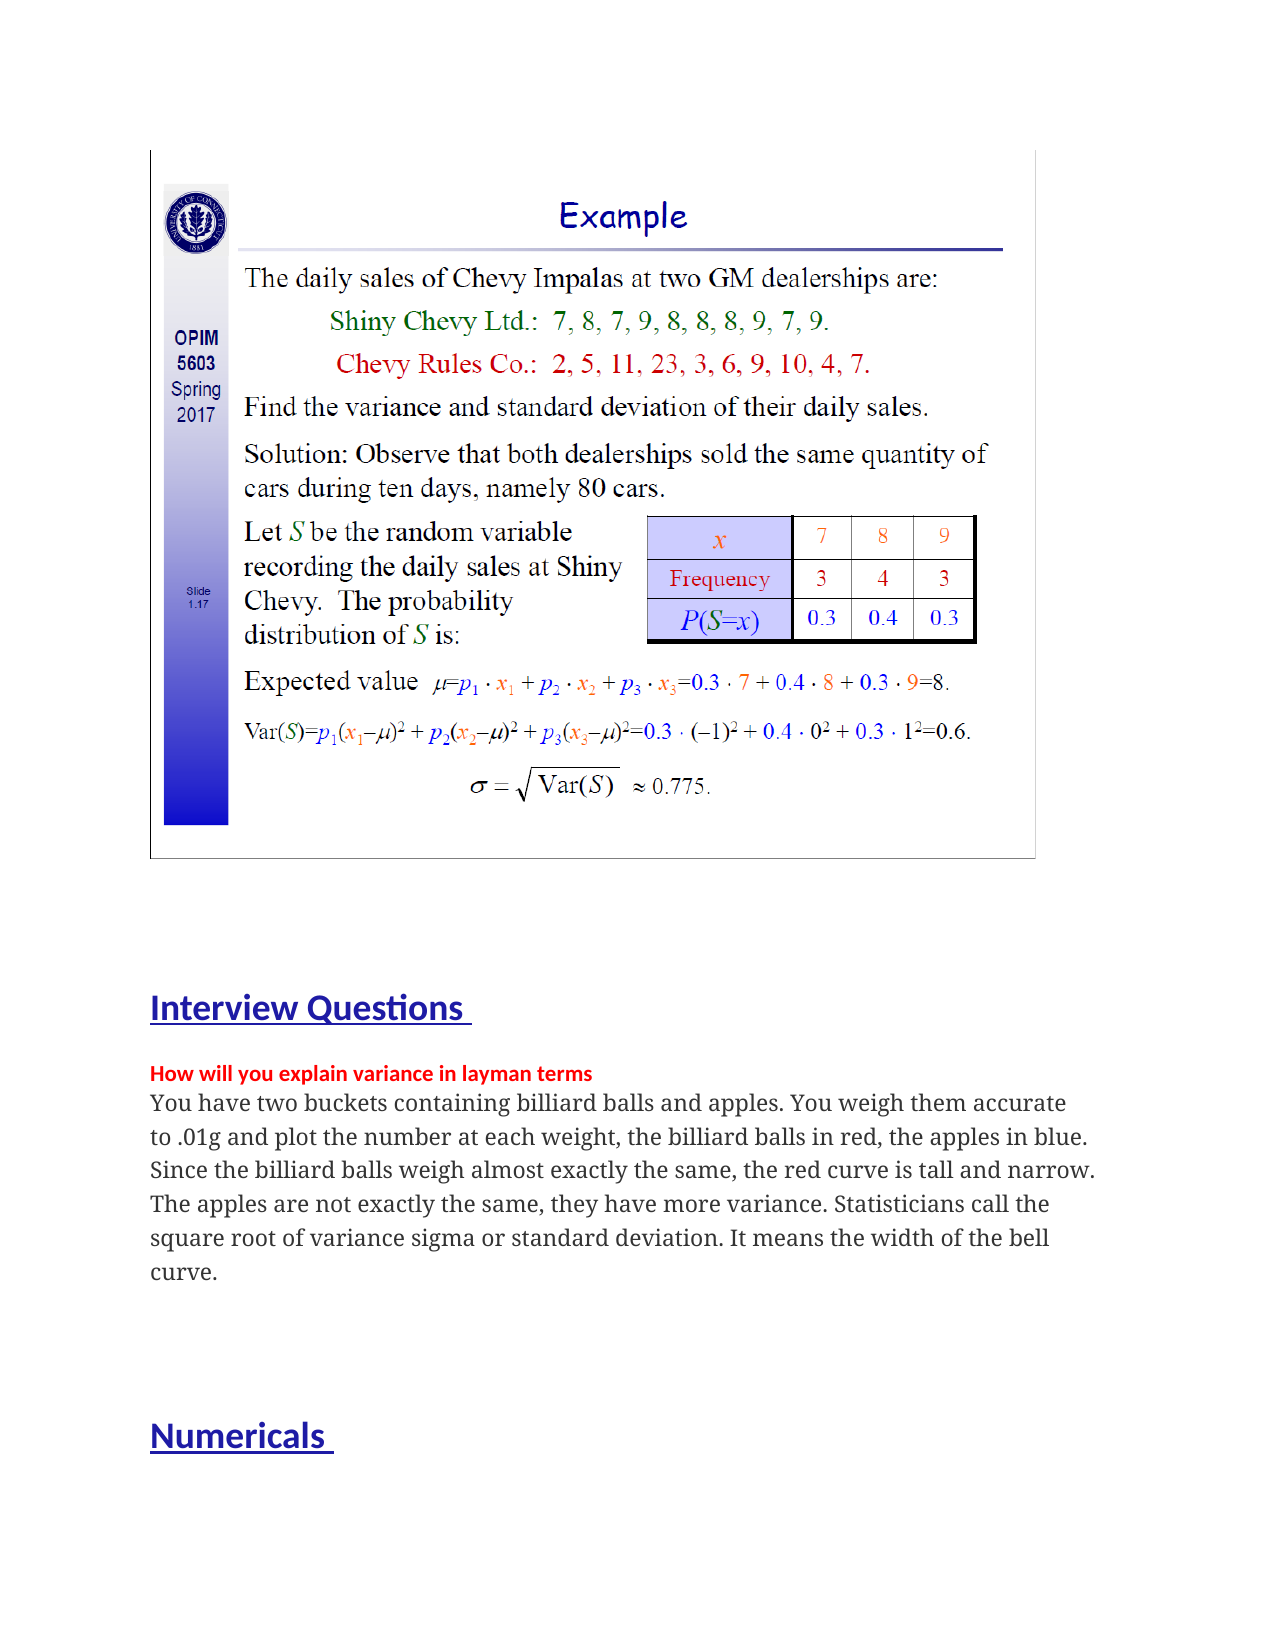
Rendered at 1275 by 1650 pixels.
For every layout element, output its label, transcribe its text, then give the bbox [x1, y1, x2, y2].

text You have two buckets containing billiard balls and apples. You weigh them accurate to .01g and plot the number at each weight, the billiard balls in red, the apples in blue. Since the billiard balls weigh almost exactly the same, the red curve is tall and narrow. The apples are not exactly the same, they have more variance. Statisticians call the square root of variance sigma or standard deviation. It means the width of the bell curve. [150, 1087, 1125, 1287]
picture [150, 150, 1036, 859]
text How will you explain variance in layman terms [150, 1059, 1125, 1087]
subtitle Interview Questions [150, 984, 1125, 1029]
subtitle Numericals [150, 1412, 1125, 1458]
